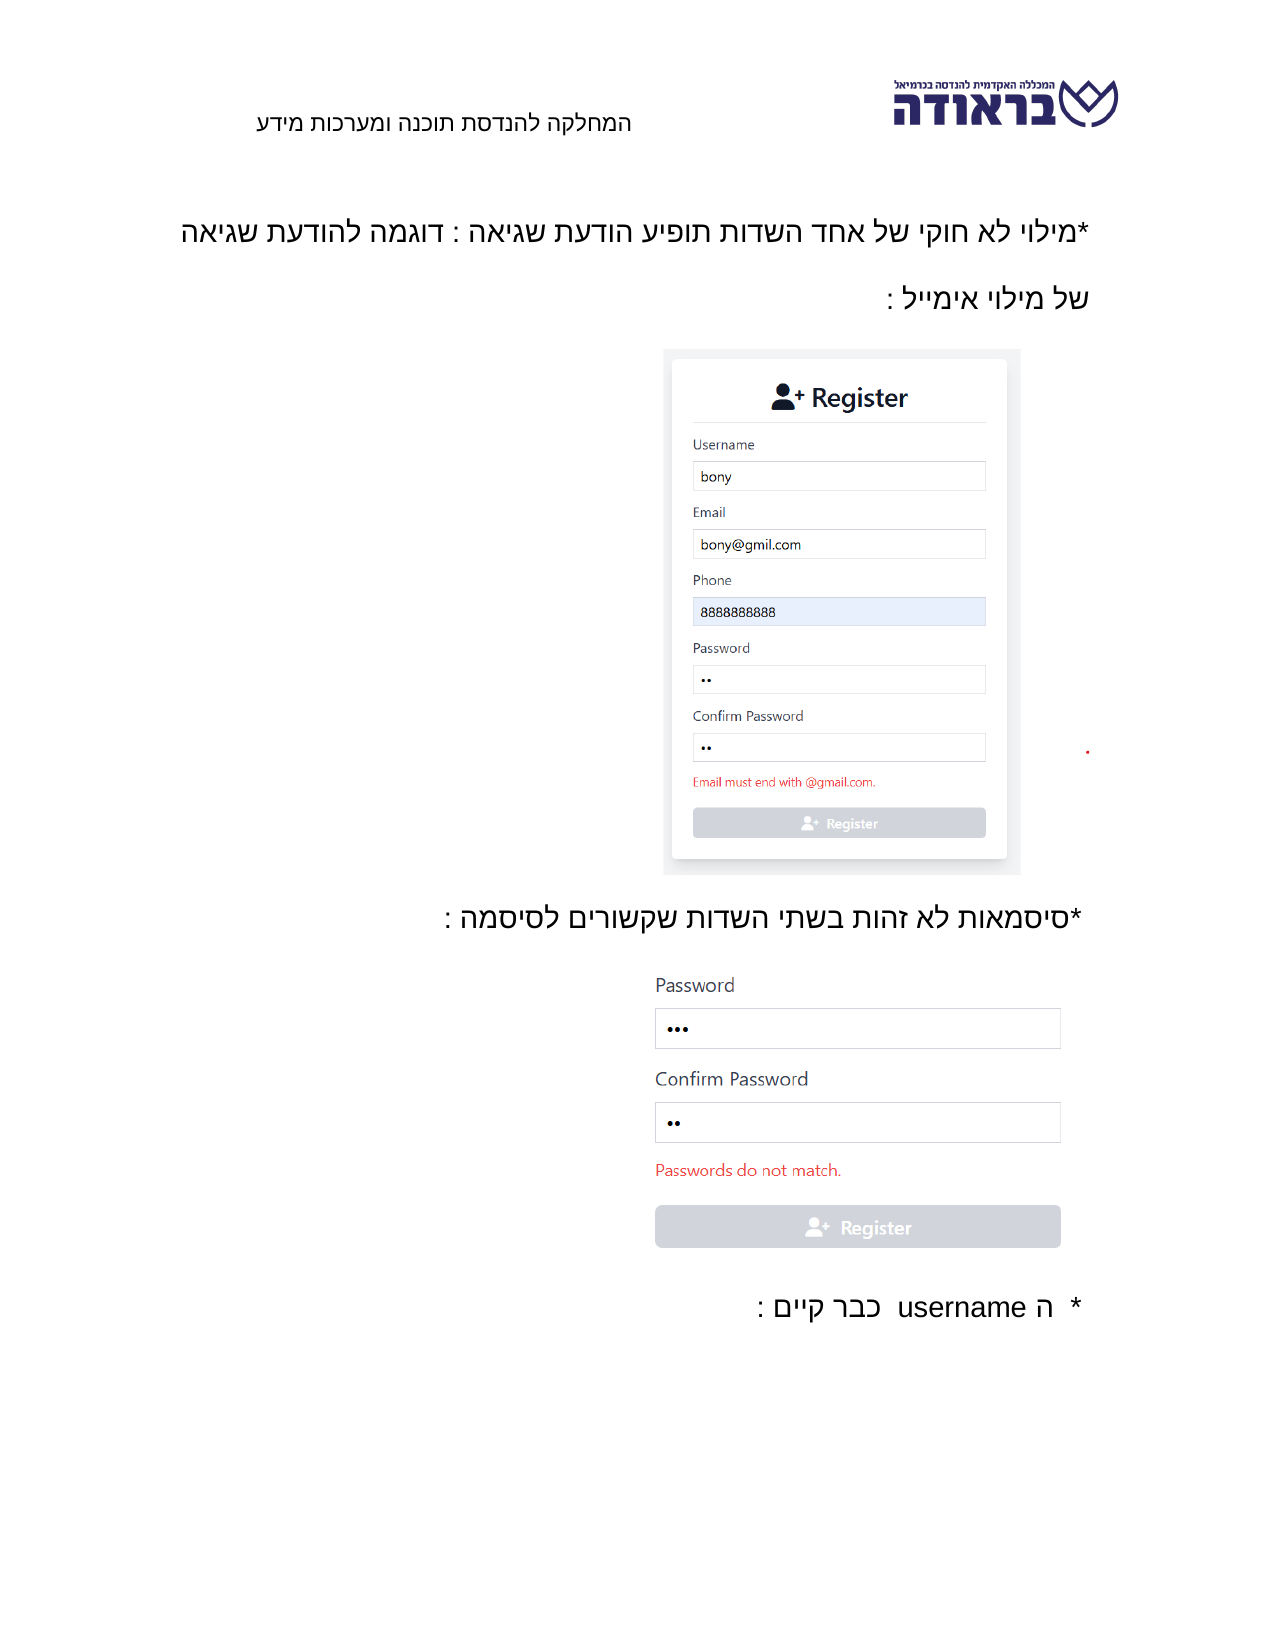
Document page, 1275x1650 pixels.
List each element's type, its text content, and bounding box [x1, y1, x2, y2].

text *סיסמאות לא זהות בשתי השדות שקשורים לסיסמה : [150, 901, 1089, 934]
picture [887, 75, 1125, 132]
picture [663, 349, 1090, 875]
picture [645, 967, 1090, 1264]
text * ה username כבר קיים : [150, 1290, 1089, 1323]
text *מילוי לא חוקי של אחד השדות תופיע הודעת שגיאה : דוגמה להודעת שגיאה של מילוי אימייל : [150, 215, 1089, 316]
